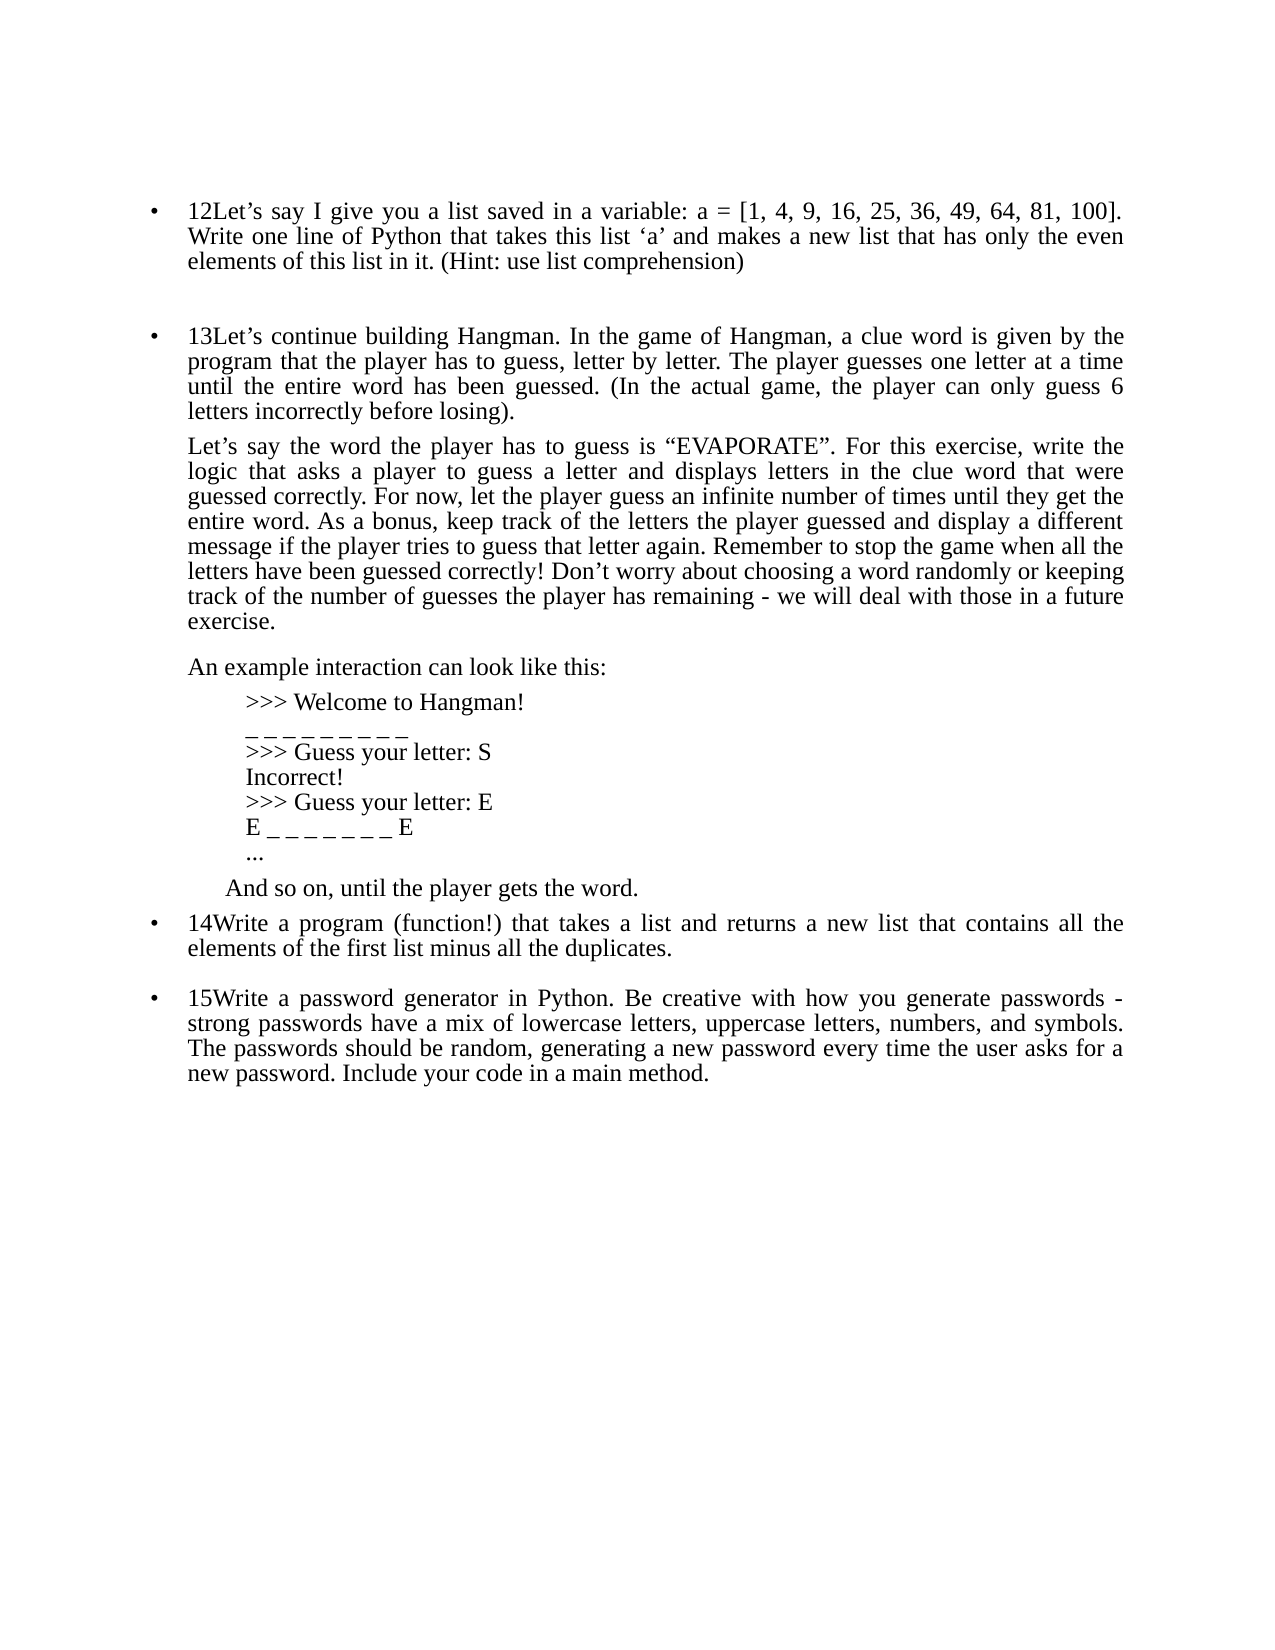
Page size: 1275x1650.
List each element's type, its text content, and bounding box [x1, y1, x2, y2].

text Incorrect! [150, 766, 1125, 791]
text And so on, until the player gets the word. [150, 876, 1125, 901]
text An example interaction can look like this: [150, 655, 1125, 680]
text >>> Guess your letter: E [150, 791, 1125, 816]
text ... [150, 841, 1125, 866]
text Let’s say the word the player has to guess is “EVAPORATE”. For this exercise, write the logic that asks a player to guess a letter and displays letters in the clue word that were guessed correctly. For now, let the player guess an infinite number of times until they get the entire word. As a bonus, keep track of the letters the player guessed and display a different message if the player tries to guess that letter again. Remember to stop the game when all the letters have been guessed correctly! Don’t worry about choosing a word randomly or keeping track of the number of guesses the player has remaining - we will deal with those in a future exercise. [187, 434, 1125, 634]
list 13Let’s continue building Hangman. In the game of Hangman, a clue word is given by the program that the player has to guess, letter by letter. The player guesses one letter at a time until the entire word has been guessed. (In the actual game, the player can only guess 6 letters incorrectly before losing). [150, 324, 1125, 424]
list 12Let’s say I give you a list saved in a variable: a = [1, 4, 9, 16, 25, 36, 49, 64, 81, 100]. Write one line of Python that takes this list ‘a’ and makes a new list that has only the even elements of this list in it. (Hint: use list comprehension) [150, 199, 1125, 274]
text >>> Welcome to Hangman! [150, 691, 1125, 716]
list 14Write a program (function!) that takes a list and returns a new list that contains all the elements of the first list minus all the duplicates. [150, 912, 1125, 962]
text _ _ _ _ _ _ _ _ _ [150, 716, 1125, 741]
list 15Write a password generator in Python. Be creative with how you generate passwords - strong passwords have a mix of lowercase letters, uppercase letters, numbers, and symbols. The passwords should be random, generating a new password every time the user asks for a new password. Include your code in a main method. [150, 987, 1125, 1087]
text E _ _ _ _ _ _ _ E [150, 816, 1125, 841]
text >>> Guess your letter: S [150, 741, 1125, 766]
